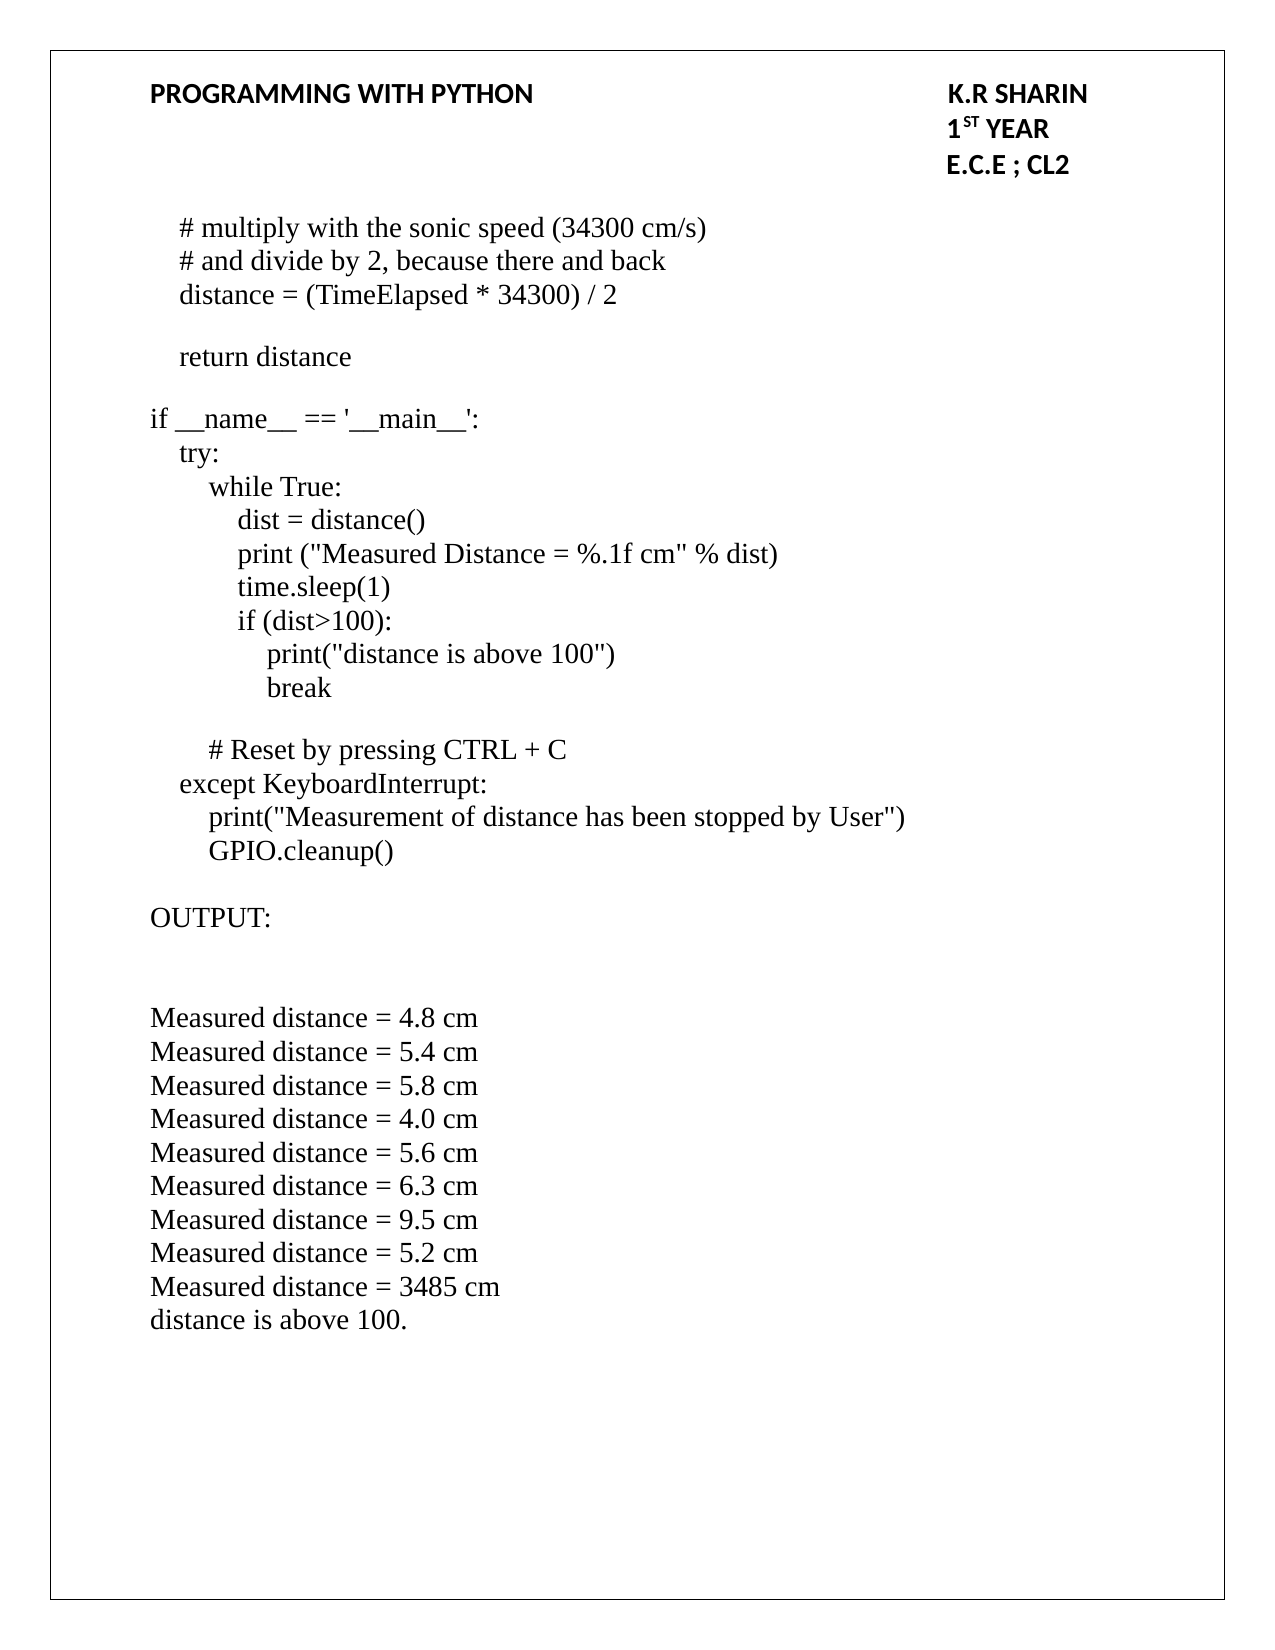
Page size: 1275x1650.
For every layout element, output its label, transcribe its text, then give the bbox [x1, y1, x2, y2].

text Measured distance = 4.0 cm [150, 1101, 1125, 1135]
text break [150, 670, 1125, 703]
text OUTPUT: [150, 900, 1125, 933]
text distance = (TimeElapsed * 34300) / 2 [150, 277, 1125, 311]
text Measured distance = 4.8 cm [150, 1001, 1125, 1034]
text Measured distance = 5.6 cm [150, 1135, 1125, 1168]
text return distance [150, 339, 1125, 373]
text Measured distance = 3485 cm [150, 1269, 1125, 1302]
text Measured distance = 5.2 cm [150, 1235, 1125, 1269]
text time.sleep(1) [150, 569, 1125, 603]
text Measured distance = 5.8 cm [150, 1068, 1125, 1101]
text # multiply with the sonic speed (34300 cm/s) [150, 210, 1125, 243]
text except KeyboardInterrupt: [150, 766, 1125, 799]
text Measured distance = 5.4 cm [150, 1034, 1125, 1068]
text # and divide by 2, because there and back [150, 243, 1125, 277]
text GPIO.cleanup() [150, 833, 1125, 866]
text print("distance is above 100") [150, 636, 1125, 670]
text Measured distance = 9.5 cm [150, 1202, 1125, 1235]
text while True: [150, 469, 1125, 502]
text dist = distance() [150, 502, 1125, 536]
text try: [150, 435, 1125, 469]
text Measured distance = 6.3 cm [150, 1168, 1125, 1202]
text print("Measurement of distance has been stopped by User") [150, 799, 1125, 833]
text # Reset by pressing CTRL + C [150, 732, 1125, 766]
text distance is above 100. [150, 1302, 1125, 1336]
text print ("Measured Distance = %.1f cm" % dist) [150, 536, 1125, 569]
text if (dist>100): [150, 603, 1125, 636]
text if __name__ == '__main__': [150, 402, 1125, 435]
